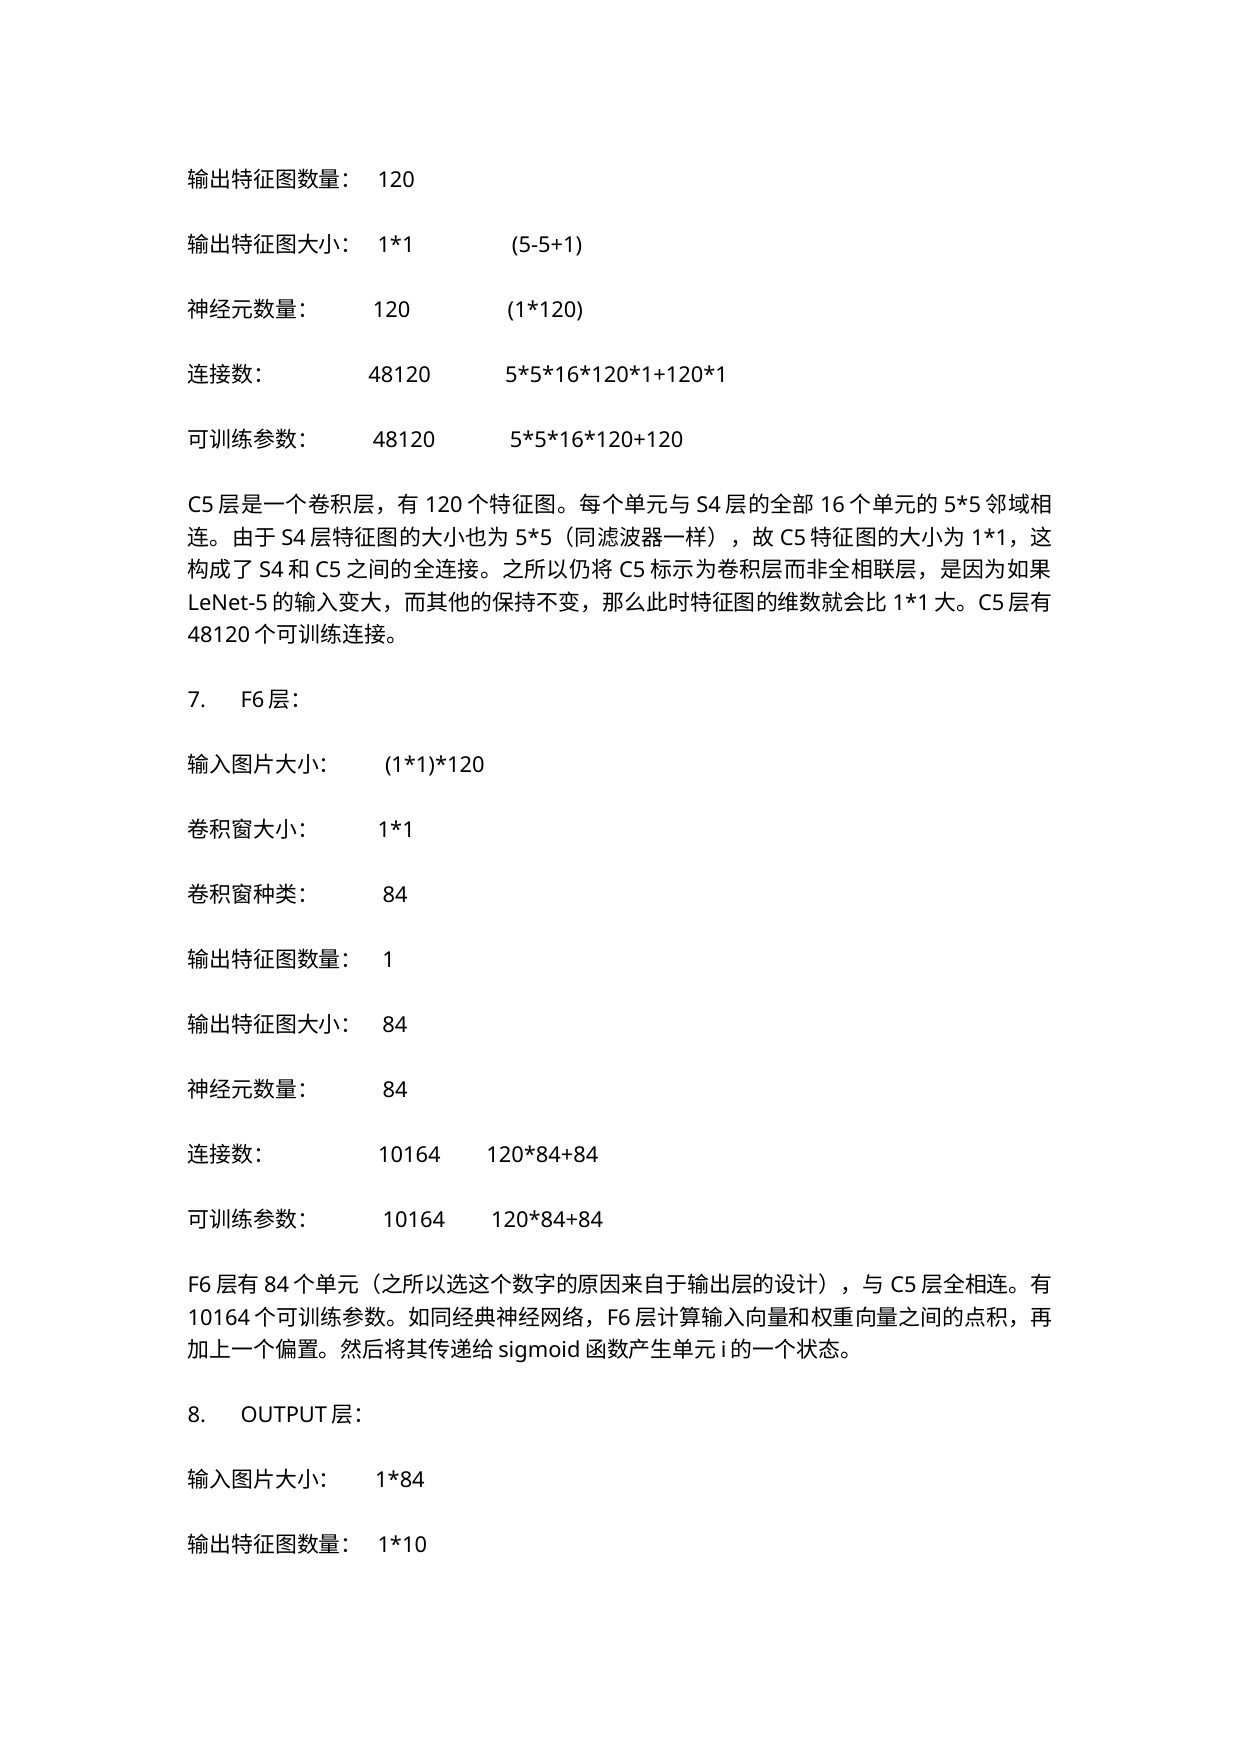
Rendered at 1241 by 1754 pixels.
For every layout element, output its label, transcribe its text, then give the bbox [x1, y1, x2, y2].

text 连接数： 10164 120*84+84 [187, 1137, 1053, 1169]
text 输出特征图数量： 1*10 [187, 1527, 1053, 1559]
text 输出特征图大小： 84 [187, 1007, 1053, 1039]
text 输出特征图大小： 1*1 (5-5+1) [187, 227, 1053, 259]
text 神经元数量： 120 (1*120) [187, 292, 1053, 324]
text 8. OUTPUT层： [187, 1397, 1053, 1429]
text F6层有84个单元（之所以选这个数字的原因来自于输出层的设计），与C5层全相连。有10164个可训练参数。如同经典神经网络，F6层计算输入向量和权重向量之间的点积，再加上一个偏置。然后将其传递给sigmoid函数产生单元i的一个状态。 [187, 1267, 1053, 1364]
text 卷积窗大小： 1*1 [187, 812, 1053, 844]
text 连接数： 48120 5*5*16*120*1+120*1 [187, 357, 1053, 389]
text 输出特征图数量： 120 [187, 162, 1053, 194]
text 输入图片大小： 1*84 [187, 1462, 1053, 1494]
text 输入图片大小： (1*1)*120 [187, 747, 1053, 779]
text 神经元数量： 84 [187, 1072, 1053, 1104]
text 卷积窗种类： 84 [187, 877, 1053, 909]
text 可训练参数： 48120 5*5*16*120+120 [187, 422, 1053, 454]
text 输出特征图数量： 1 [187, 942, 1053, 974]
text 可训练参数： 10164 120*84+84 [187, 1202, 1053, 1234]
text 7. F6层： [187, 682, 1053, 714]
text C5层是一个卷积层，有120个特征图。每个单元与S4层的全部16个单元的5*5邻域相连。由于S4层特征图的大小也为5*5（同滤波器一样），故C5特征图的大小为1*1，这构成了S4和C5之间的全连接。之所以仍将C5标示为卷积层而非全相联层，是因为如果LeNet-5的输入变大，而其他的保持不变，那么此时特征图的维数就会比1*1大。C5层有48120个可训练连接。 [187, 487, 1053, 649]
